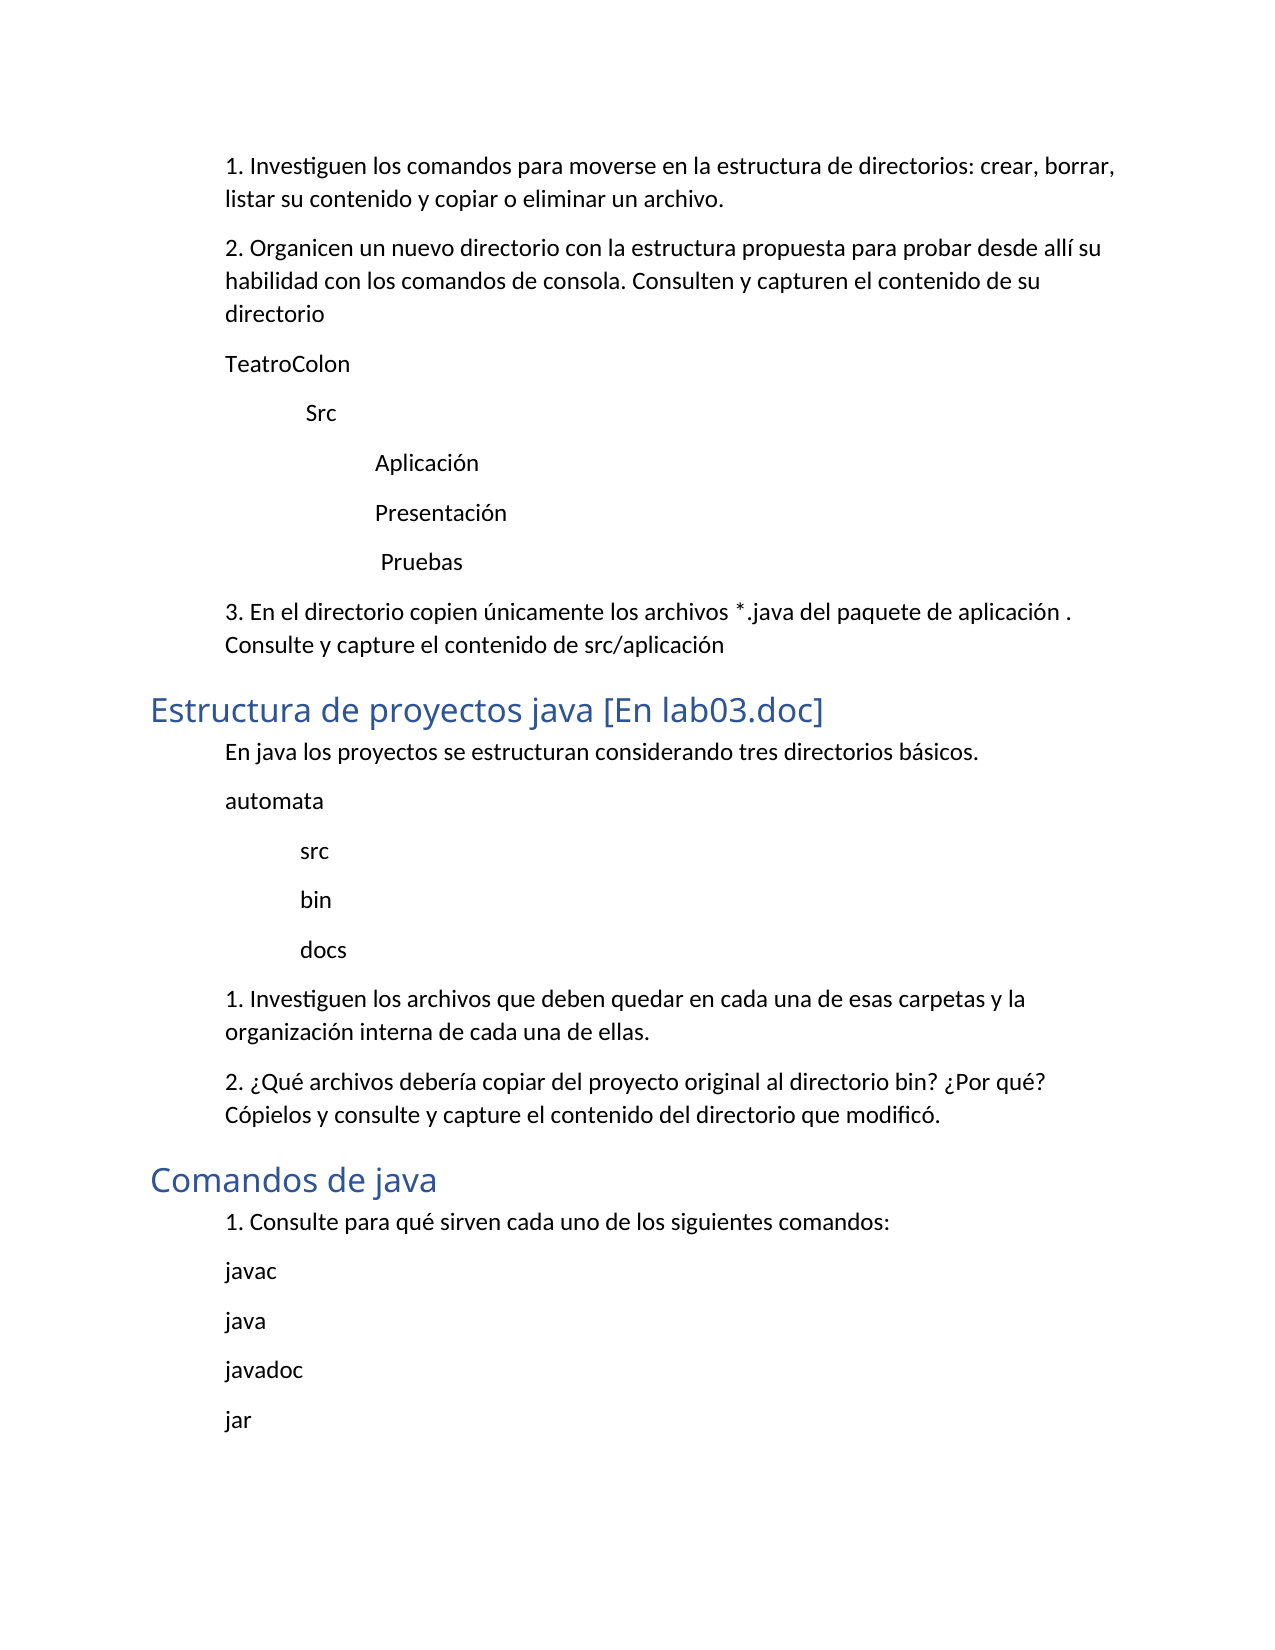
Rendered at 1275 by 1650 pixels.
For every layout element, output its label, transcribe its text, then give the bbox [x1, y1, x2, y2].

text Pruebas [300, 546, 1125, 577]
text Src [225, 397, 1125, 428]
text En java los proyectos se estructuran considerando tres directorios básicos. [225, 736, 1125, 766]
text TeatroColon [150, 348, 1125, 378]
text 3. En el directorio copien únicamente los archivos *.java del paquete de aplicación . Consulte y capture el contenido de src/aplicación [225, 596, 1125, 659]
text 1. Investiguen los archivos que deben quedar en cada una de esas carpetas y la organización interna de cada una de ellas. [225, 983, 1125, 1047]
text bin [225, 884, 1125, 915]
text javadoc [150, 1354, 1125, 1385]
text Presentación [150, 497, 1125, 527]
text java [150, 1305, 1125, 1336]
text automata [225, 785, 1125, 816]
text docs [225, 934, 1125, 964]
text 1. Consulte para qué sirven cada uno de los siguientes comandos: [150, 1206, 1125, 1236]
text javac [150, 1255, 1125, 1286]
text Aplicación [150, 447, 1125, 478]
subtitle Estructura de proyectos java [En lab03.doc] [150, 687, 1125, 732]
text 2. Organicen un nuevo directorio con la estructura propuesta para probar desde allí su habilidad con los comandos de consola. Consulten y capturen el contenido de su directorio [225, 232, 1125, 329]
text jar [150, 1404, 1125, 1435]
text 2. ¿Qué archivos debería copiar del proyecto original al directorio bin? ¿Por qué? Cópielos y consulte y capture el contenido del directorio que modificó. [225, 1066, 1125, 1129]
subtitle Comandos de java [150, 1157, 1125, 1202]
text src [225, 835, 1125, 865]
text 1. Investiguen los comandos para moverse en la estructura de directorios: crear, borrar, listar su contenido y copiar o eliminar un archivo. [225, 150, 1125, 213]
